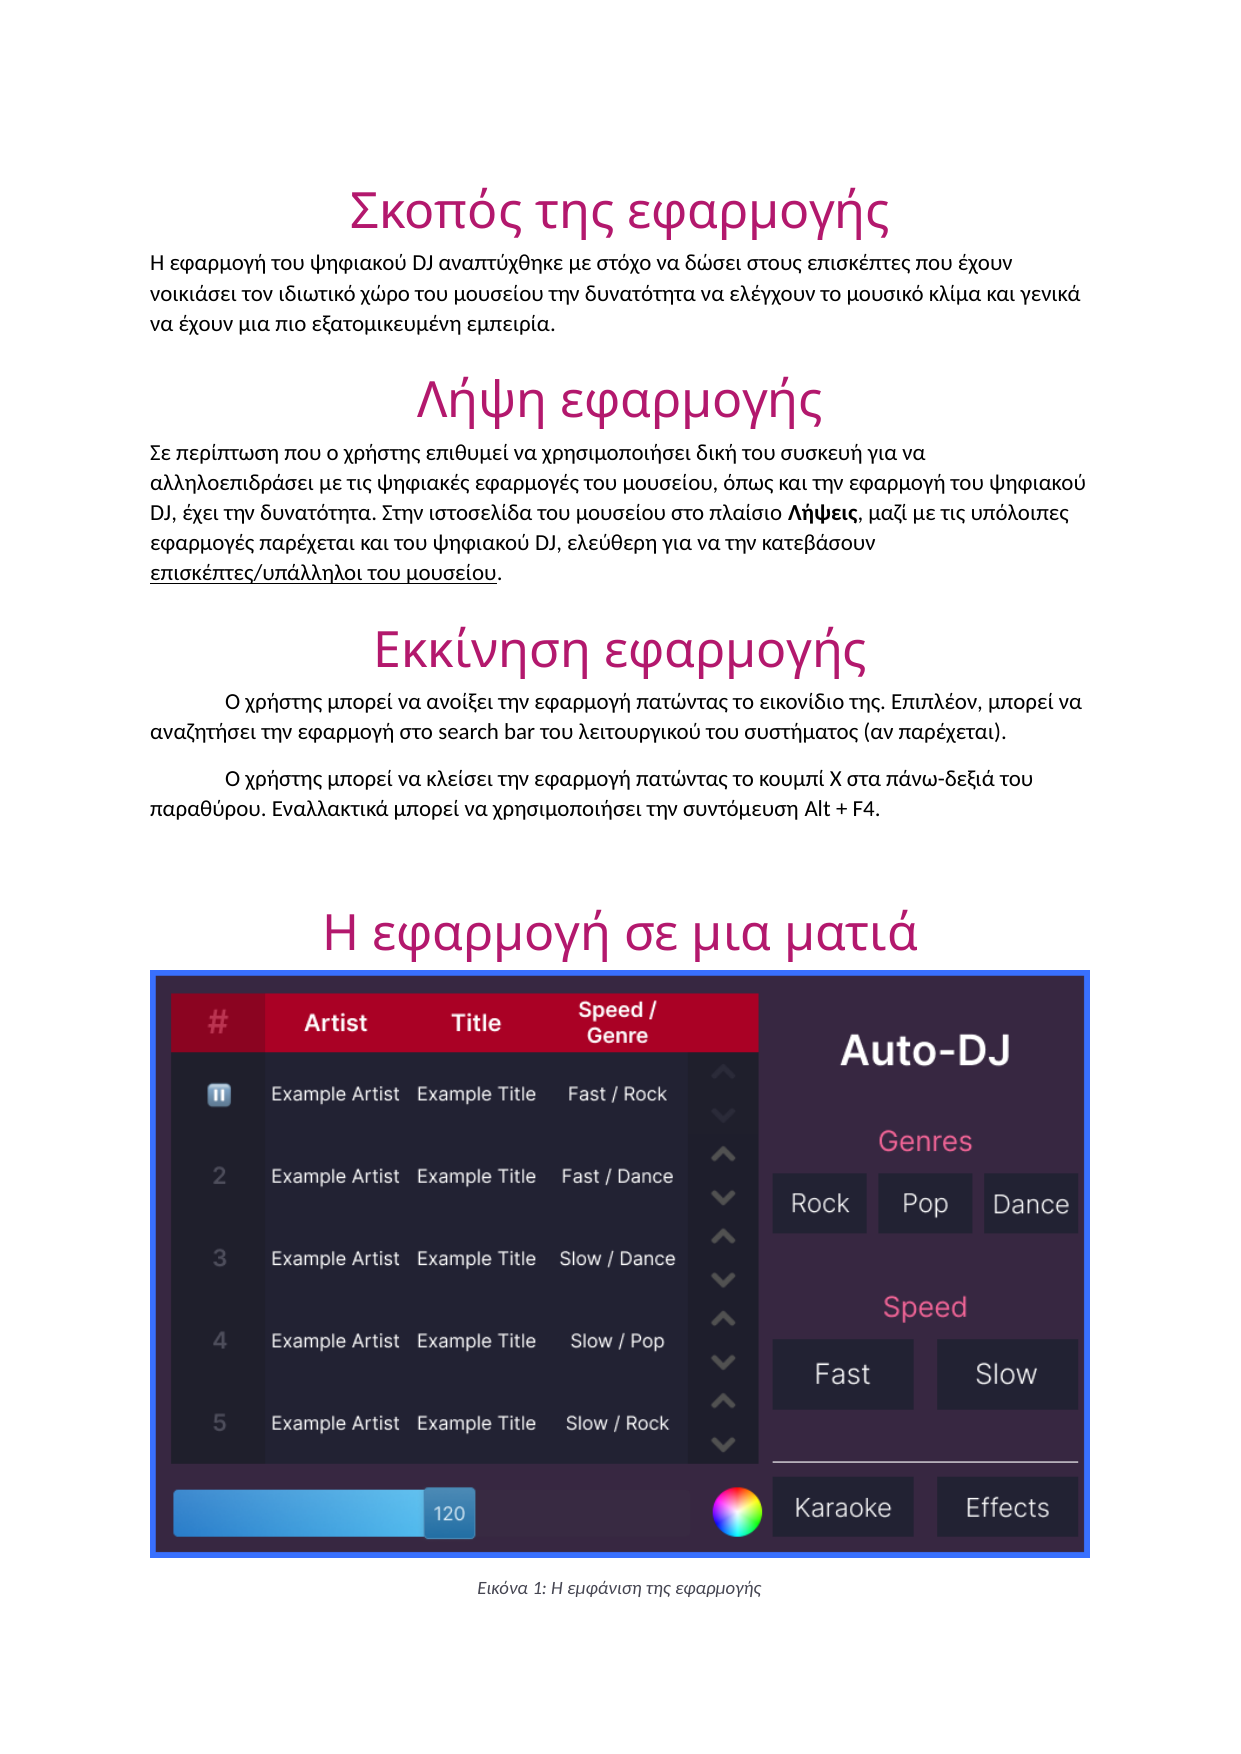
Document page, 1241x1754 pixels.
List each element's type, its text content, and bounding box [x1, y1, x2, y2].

text Η εφαρμογή του ψηφιακού DJ αναπτύχθηκε με στόχο να δώσει στους επισκέπτες που έχουν νοικιάσει τον ιδιωτικό χώρο του μουσείου την δυνατότητα να ελέγχουν το μουσικό κλίμα και γενικά να έχουν μια πιο εξατομικευμένη εμπειρία. [150, 248, 1090, 337]
text Ο χρήστης μπορεί να ανοίξει την εφαρμογή πατώντας το εικονίδιο της. Επιπλέον, μπορεί να αναζητήσει την εφαρμογή στο search bar του λειτουργικού του συστήματος (αν παρέχεται). [150, 687, 1090, 746]
text Εικόνα 1: Η εμφάνιση της εφαρμογής [150, 1577, 1090, 1599]
text Σε περίπτωση που ο χρήστης επιθυμεί να χρησιμοποιήσει δική του συσκευή για να αλληλοεπιδράσει με τις ψηφιακές εφαρμογές του μουσείου, όπως και την εφαρμογή του ψηφιακού DJ, έχει την δυνατότητα. Στην ιστοσελίδα του μουσείου στο πλαίσιο Λήψεις, μαζί με τις υπόλοιπες εφαρμογές παρέχεται και του ψηφιακού DJ, ελεύθερη για να την κατεβάσουν επισκέπτες/υπάλληλοι του μουσείου. [150, 438, 1090, 587]
subtitle Λήψη εφαρμογής [150, 364, 1090, 432]
text Ο χρήστης μπορεί να κλείσει την εφαρμογή πατώντας το κουμπί Χ στα πάνω-δεξιά του παραθύρου. Εναλλακτικά μπορεί να χρησιμοποιήσει την συντόμευση Alt + F4. [150, 764, 1090, 823]
picture [150, 970, 1090, 1558]
subtitle Σκοπός της εφαρμογής [150, 175, 1090, 243]
subtitle Εκκίνηση εφαρμογής [150, 614, 1090, 682]
subtitle Η εφαρμογή σε μια ματιά [150, 897, 1090, 965]
